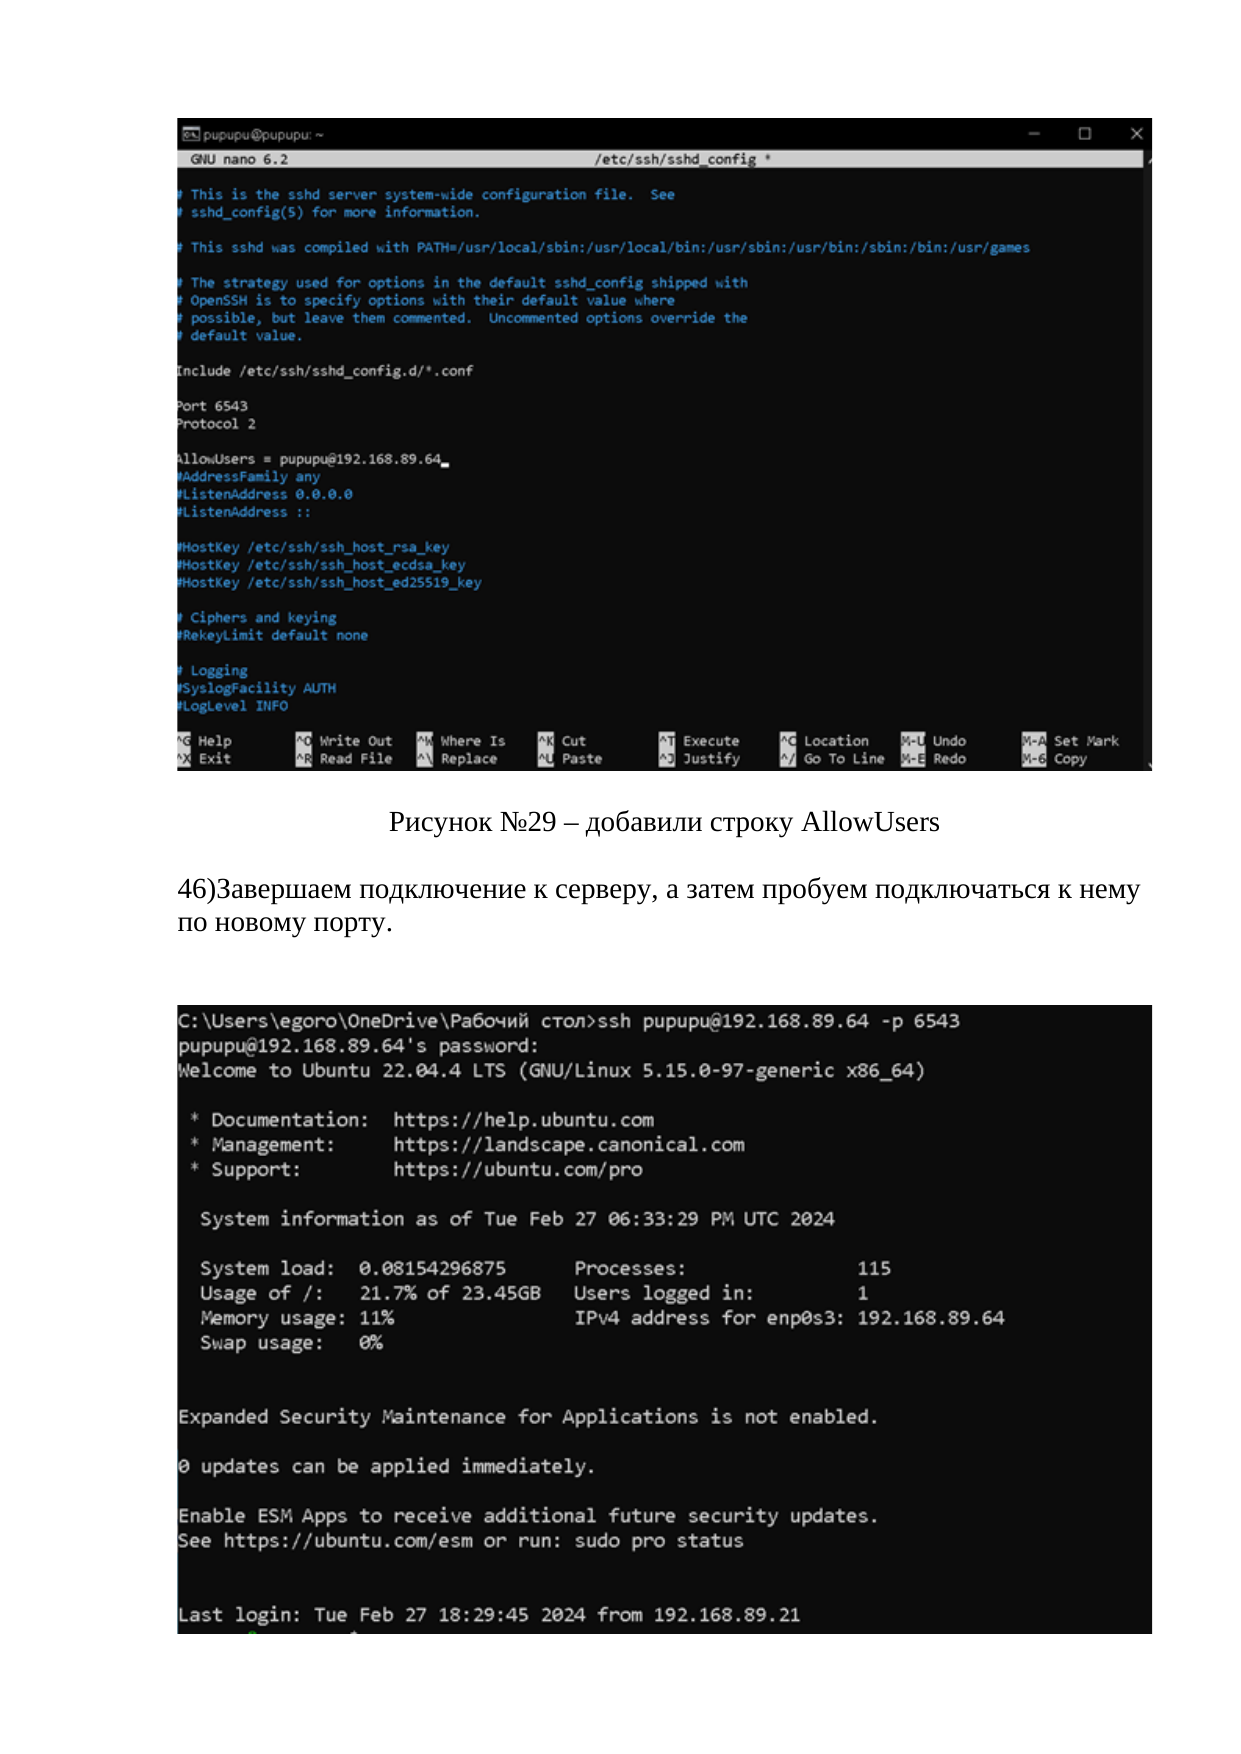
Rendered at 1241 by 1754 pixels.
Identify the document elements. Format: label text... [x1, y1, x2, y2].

text Рисунок №29 – добавили строку AllowUsers [177, 804, 1152, 837]
picture [177, 1005, 1153, 1634]
text 46)Завершаем подключение к серверу, а затем пробуем подключаться к нему по новому порту. [177, 871, 1152, 938]
picture [177, 118, 1153, 771]
